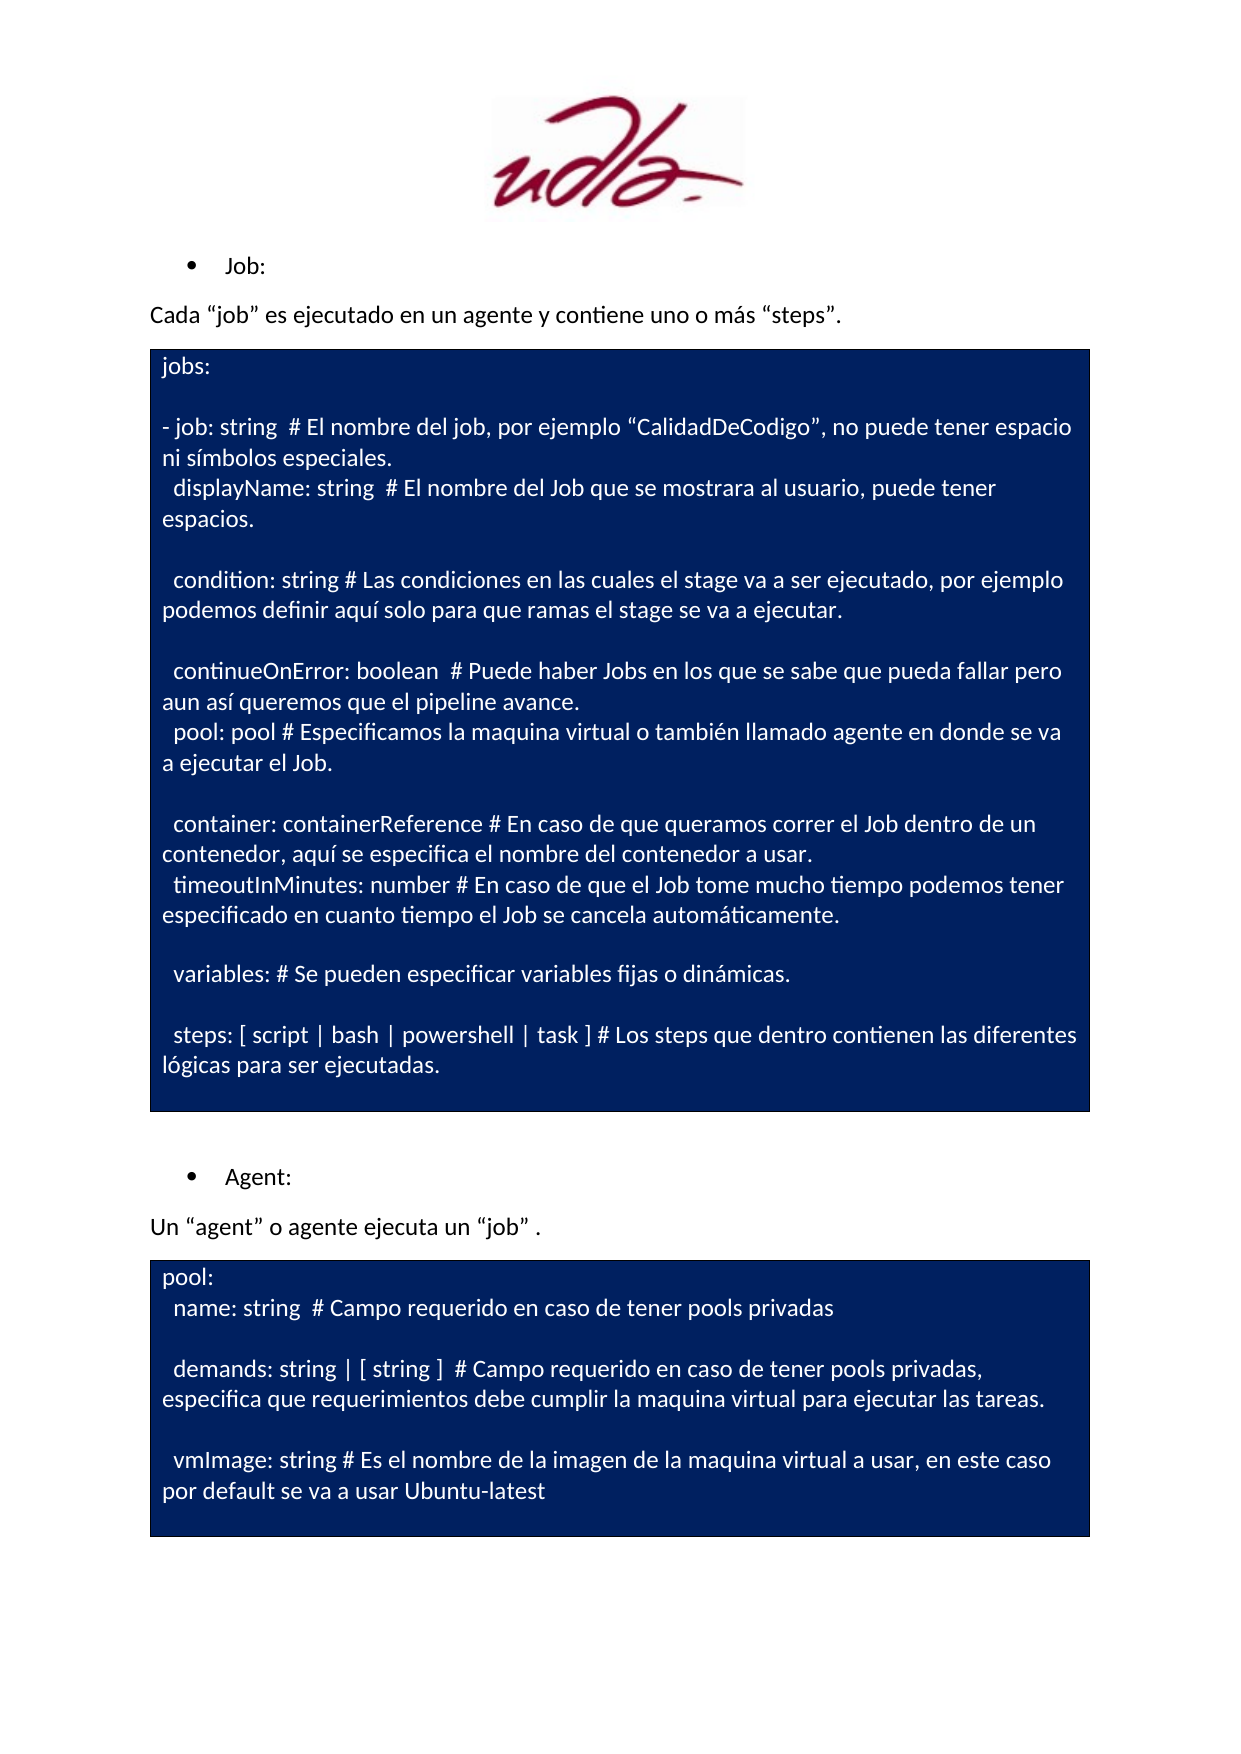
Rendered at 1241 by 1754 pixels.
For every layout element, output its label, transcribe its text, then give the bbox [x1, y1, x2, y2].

table_header pool: name: string # Campo requerido en caso de tener pools privadas demands: string | [ string ] # Campo requerido en caso de tener pools privadas, especifica que requerimientos debe cumplir la maquina virtual para ejecutar las tareas. vmImage: string # Es el nombre de la imagen de la maquina virtual a usar, en este caso por default se va a usar Ubuntu-latest [151, 1261, 1089, 1536]
picture [484, 75, 755, 222]
text Un “agent” o agente ejecuta un “job” . [150, 1211, 1090, 1241]
text Cada “job” es ejecutado en un agente y contiene uno o más “steps”. [150, 299, 1090, 330]
list Agent: [187, 1161, 1090, 1192]
table_header jobs: - job: string # El nombre del job, por ejemplo “CalidadDeCodigo”, no puede tener espacio ni símbolos especiales. displayName: string # El nombre del Job que se mostrara al usuario, puede tener espacios. condition: string # Las condiciones en las cuales el stage va a ser ejecutado, por ejemplo podemos definir aquí solo para que ramas el stage se va a ejecutar. continueOnError: boolean # Puede haber Jobs en los que se sabe que pueda fallar pero aun así queremos que el pipeline avance. pool: pool # Especificamos la maquina virtual o también llamado agente en donde se va a ejecutar el Job. container: containerReference # En caso de que queramos correr el Job dentro de un contenedor, aquí se especifica el nombre del contenedor a usar. timeoutInMinutes: number # En caso de que el Job tome mucho tiempo podemos tener especificado en cuanto tiempo el Job se cancela automáticamente. variables: # Se pueden especificar variables fijas o dinámicas. steps: [ script | bash | powershell | task ] # Los steps que dentro contienen las diferentes lógicas para ser ejecutadas. [151, 350, 1089, 1111]
list Job: [187, 250, 1090, 280]
